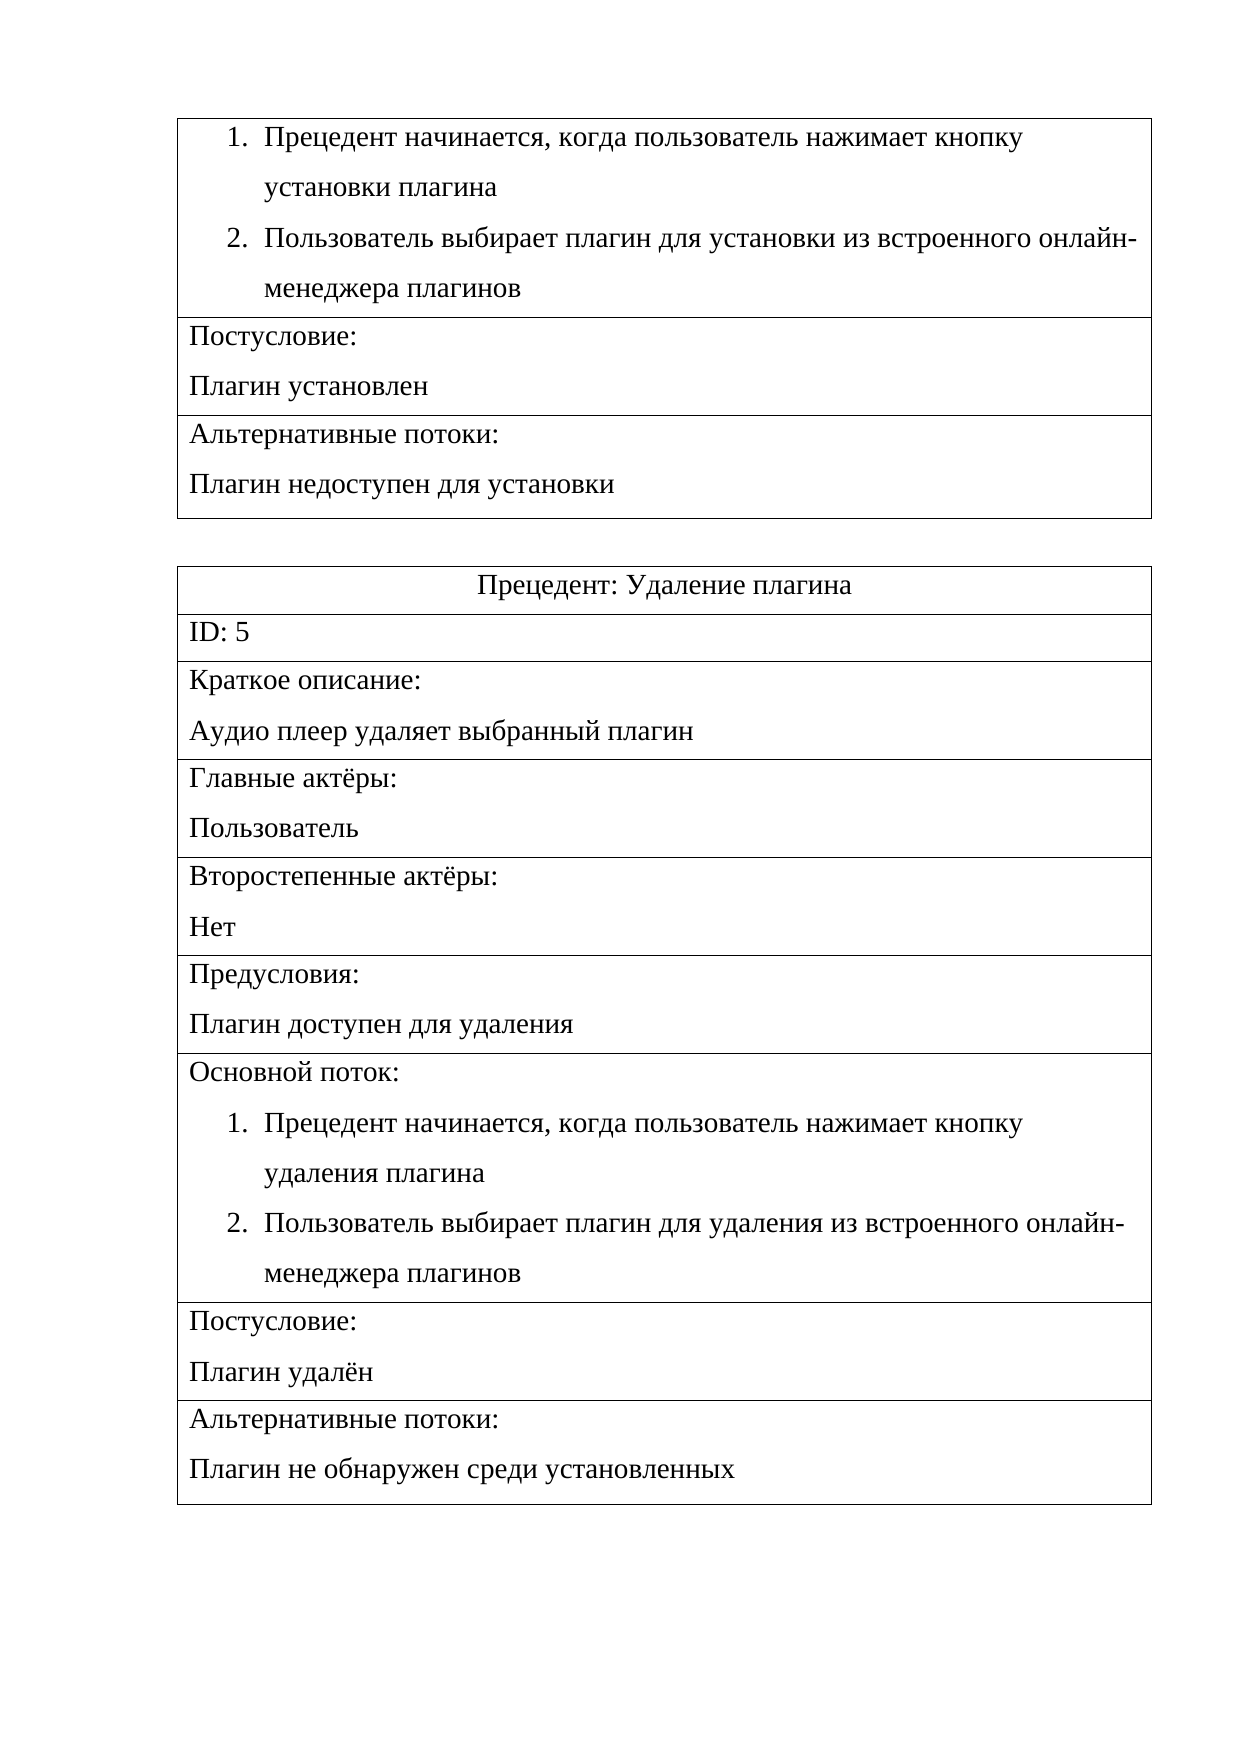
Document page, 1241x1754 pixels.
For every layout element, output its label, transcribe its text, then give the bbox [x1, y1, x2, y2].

table_cell ID: 5 [178, 615, 1151, 661]
table_cell Краткое описание: Аудио плеер удаляет выбранный плагин [178, 662, 1151, 759]
table_cell Постусловие: Плагин удалён [178, 1303, 1151, 1400]
table_cell Главные актёры: Пользователь [178, 760, 1151, 857]
table_cell Постусловие: Плагин установлен [178, 318, 1151, 415]
table_header Прецедент: Удаление плагина [178, 567, 1151, 613]
table_cell Второстепенные актёры: Нет [178, 858, 1151, 955]
table_cell Предусловия: Плагин доступен для удаления [178, 956, 1151, 1053]
table_cell Основной поток: Прецедент начинается, когда пользователь нажимает кнопку удаления плагина Пользователь выбирает плагин для удаления из встроенного онлайн-менеджера плагинов [178, 1054, 1151, 1302]
table_cell Альтернативные потоки: Плагин не обнаружен среди установленных [178, 1401, 1151, 1503]
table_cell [178, 119, 1151, 317]
table_cell Альтернативные потоки: Плагин недоступен для установки [178, 416, 1151, 518]
